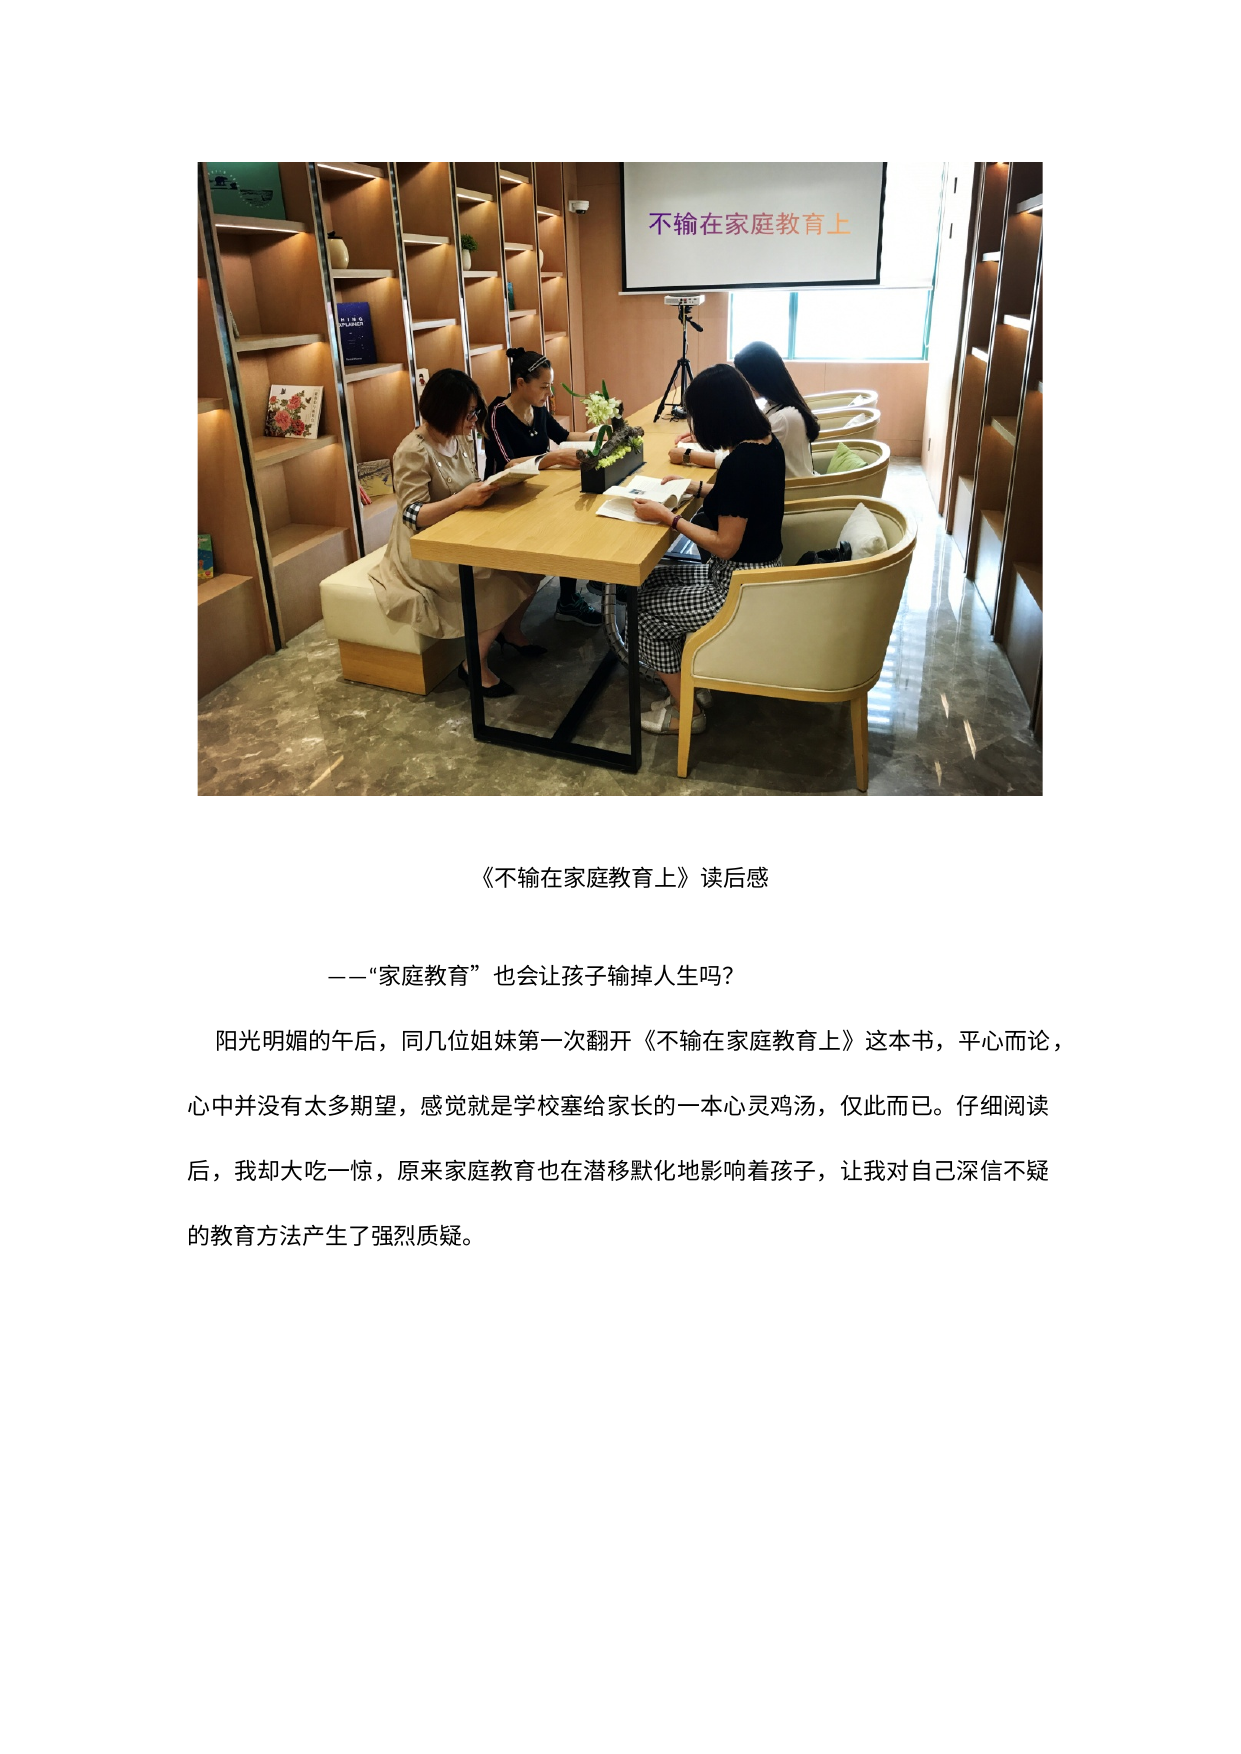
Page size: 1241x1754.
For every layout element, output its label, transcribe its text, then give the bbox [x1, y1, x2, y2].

text 《不输在家庭教育上》读后感 [187, 844, 1053, 909]
text 阳光明媚的午后，同几位姐妹第一次翻开《不输在家庭教育上》这本书，平心而论，心中并没有太多期望，感觉就是学校塞给家长的一本心灵鸡汤，仅此而已。仔细阅读后，我却大吃一惊，原来家庭教育也在潜移默化地影响着孩子，让我对自己深信不疑的教育方法产生了强烈质疑。 [187, 1007, 1053, 1267]
picture [197, 162, 1043, 796]
text ——“家庭教育”也会让孩子输掉人生吗？ [187, 942, 1053, 1007]
